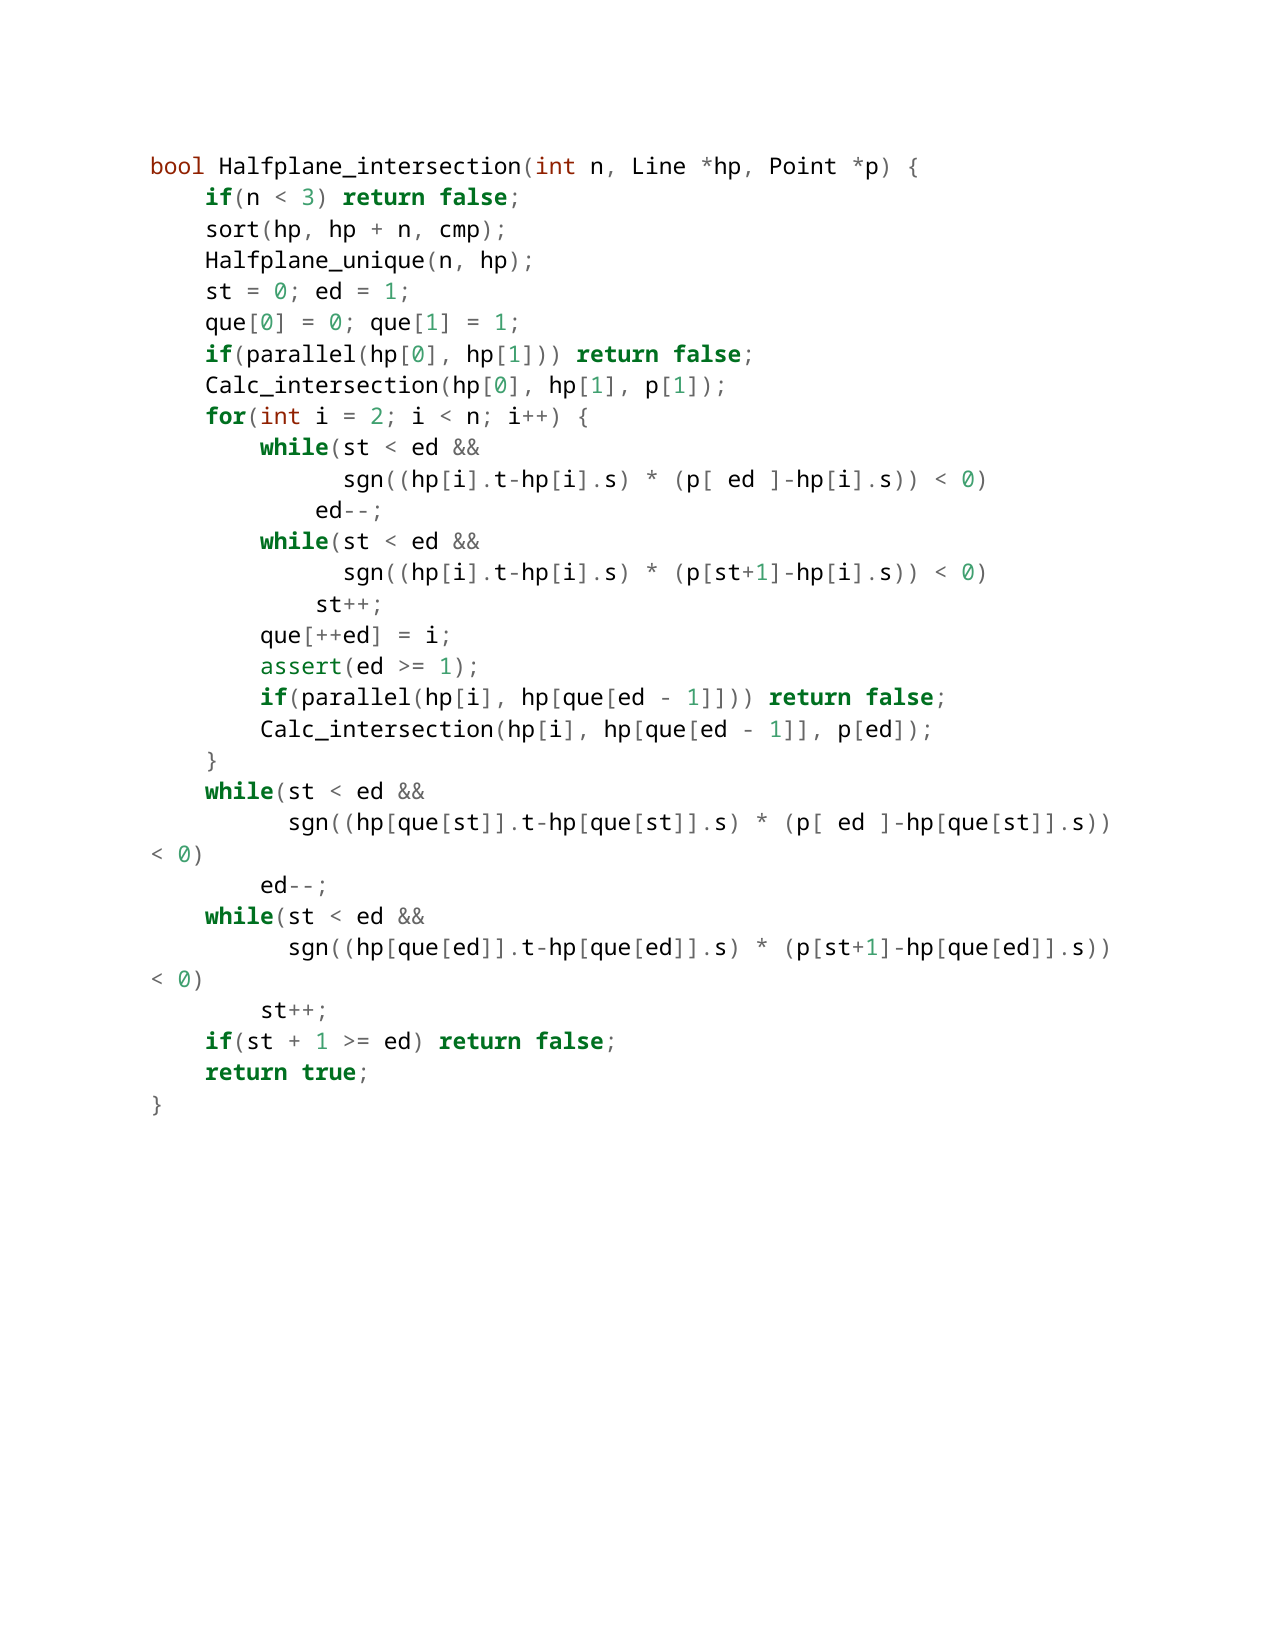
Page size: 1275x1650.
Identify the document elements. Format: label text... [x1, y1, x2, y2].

text bool Halfplane_intersection(int n, Line *hp, Point *p) { if(n < 3) return false; sort(hp, hp + n, cmp); Halfplane_unique(n, hp); st = 0; ed = 1; que[0] = 0; que[1] = 1; if(parallel(hp[0], hp[1])) return false; Calc_intersection(hp[0], hp[1], p[1]); for(int i = 2; i < n; i++) { while(st < ed && sgn((hp[i].t-hp[i].s) * (p[ ed ]-hp[i].s)) < 0) ed--; while(st < ed && sgn((hp[i].t-hp[i].s) * (p[st+1]-hp[i].s)) < 0) st++; que[++ed] = i; assert(ed >= 1); if(parallel(hp[i], hp[que[ed - 1]])) return false; Calc_intersection(hp[i], hp[que[ed - 1]], p[ed]); } while(st < ed && sgn((hp[que[st]].t-hp[que[st]].s) * (p[ ed ]-hp[que[st]].s)) < 0) ed--; while(st < ed && sgn((hp[que[ed]].t-hp[que[ed]].s) * (p[st+1]-hp[que[ed]].s)) < 0) st++; if(st + 1 >= ed) return false; return true; } [150, 150, 1125, 1119]
